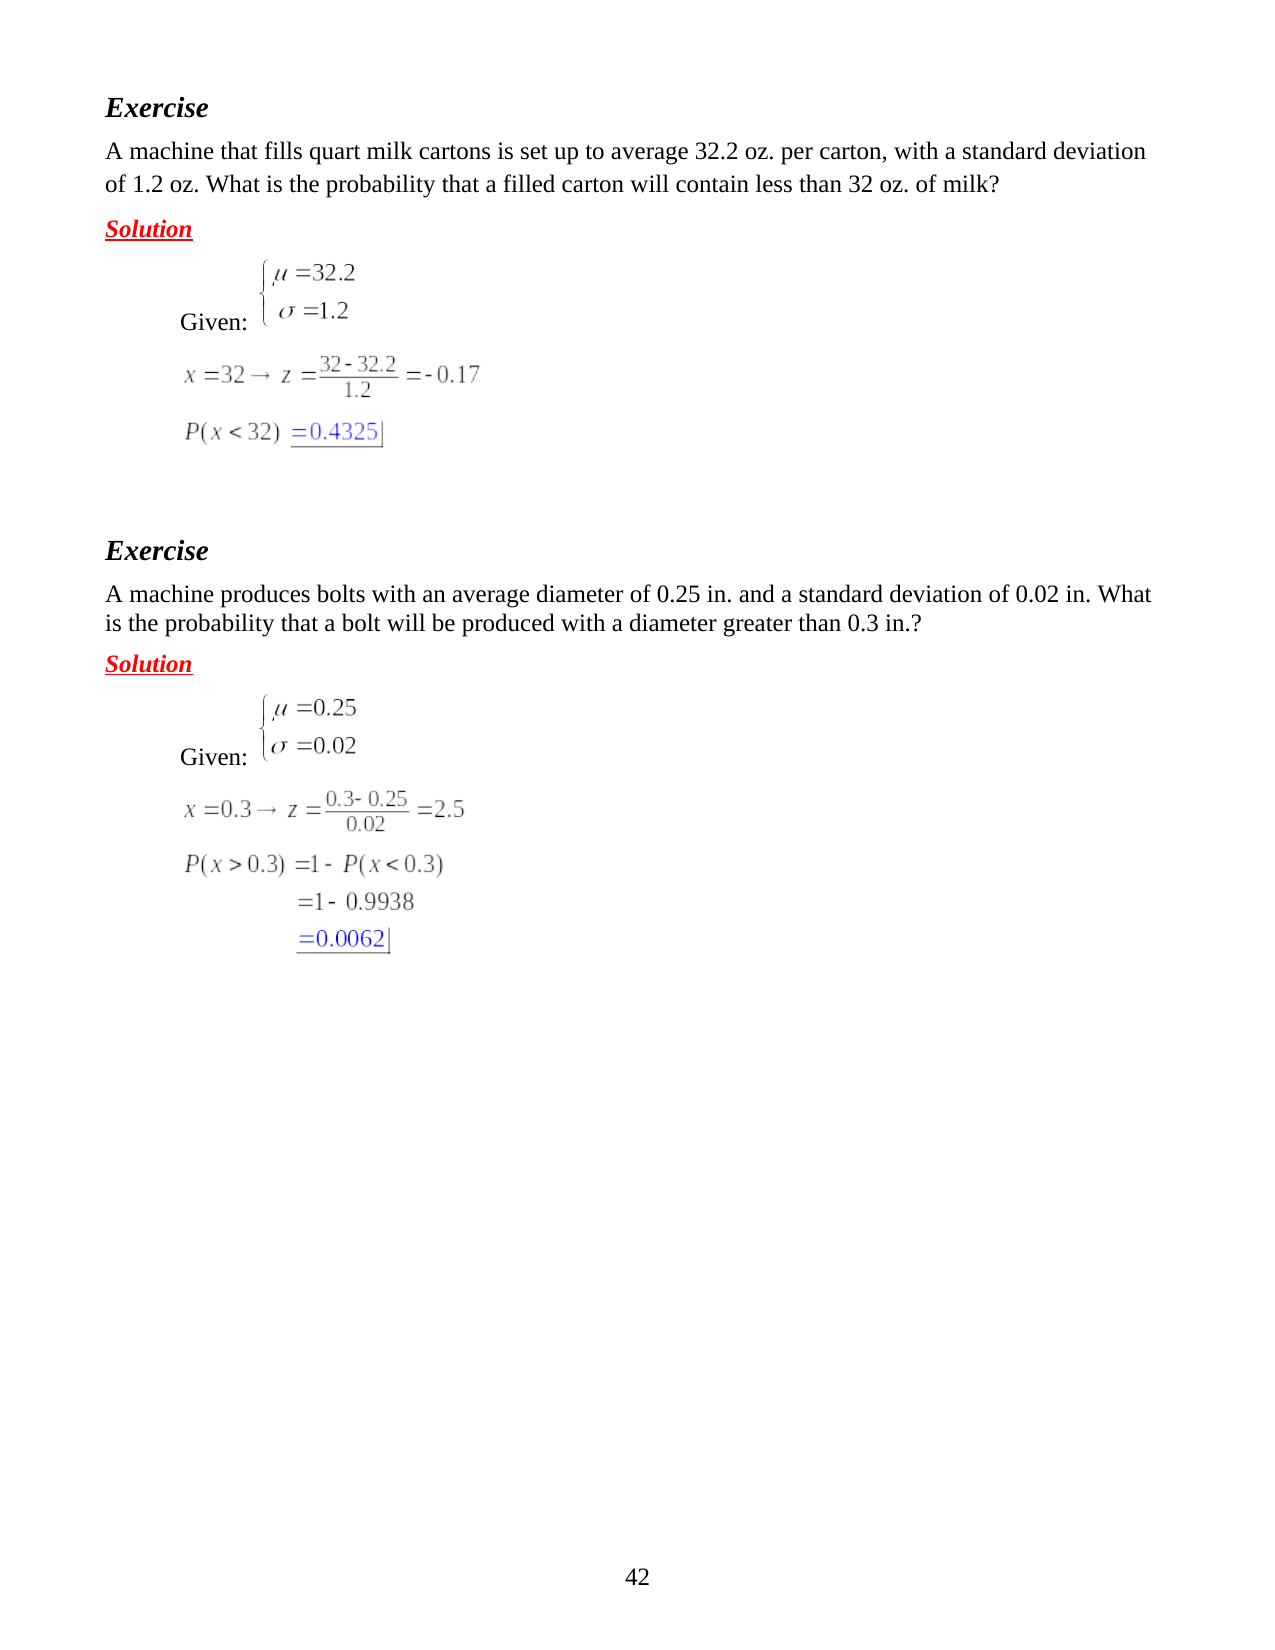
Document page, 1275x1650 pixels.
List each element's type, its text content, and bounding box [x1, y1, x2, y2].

text Exercise [105, 533, 1170, 566]
text A machine produces bolts with an average diameter of 0.25 in. and a standard deviation of 0.02 in. What is the probability that a bolt will be produced with a diameter greater than 0.3 in.? [105, 579, 1170, 636]
text Given: [180, 690, 1170, 771]
text Solution [105, 649, 1170, 678]
text Solution [105, 214, 1170, 243]
text A machine that fills quart milk cartons is set up to average 32.2 oz. per carton, with a standard deviation of 1.2 oz. What is the probability that a filled carton will contain less than 32 oz. of milk? [105, 136, 1170, 198]
text Exercise [105, 90, 1170, 123]
text Given: [180, 256, 1170, 336]
